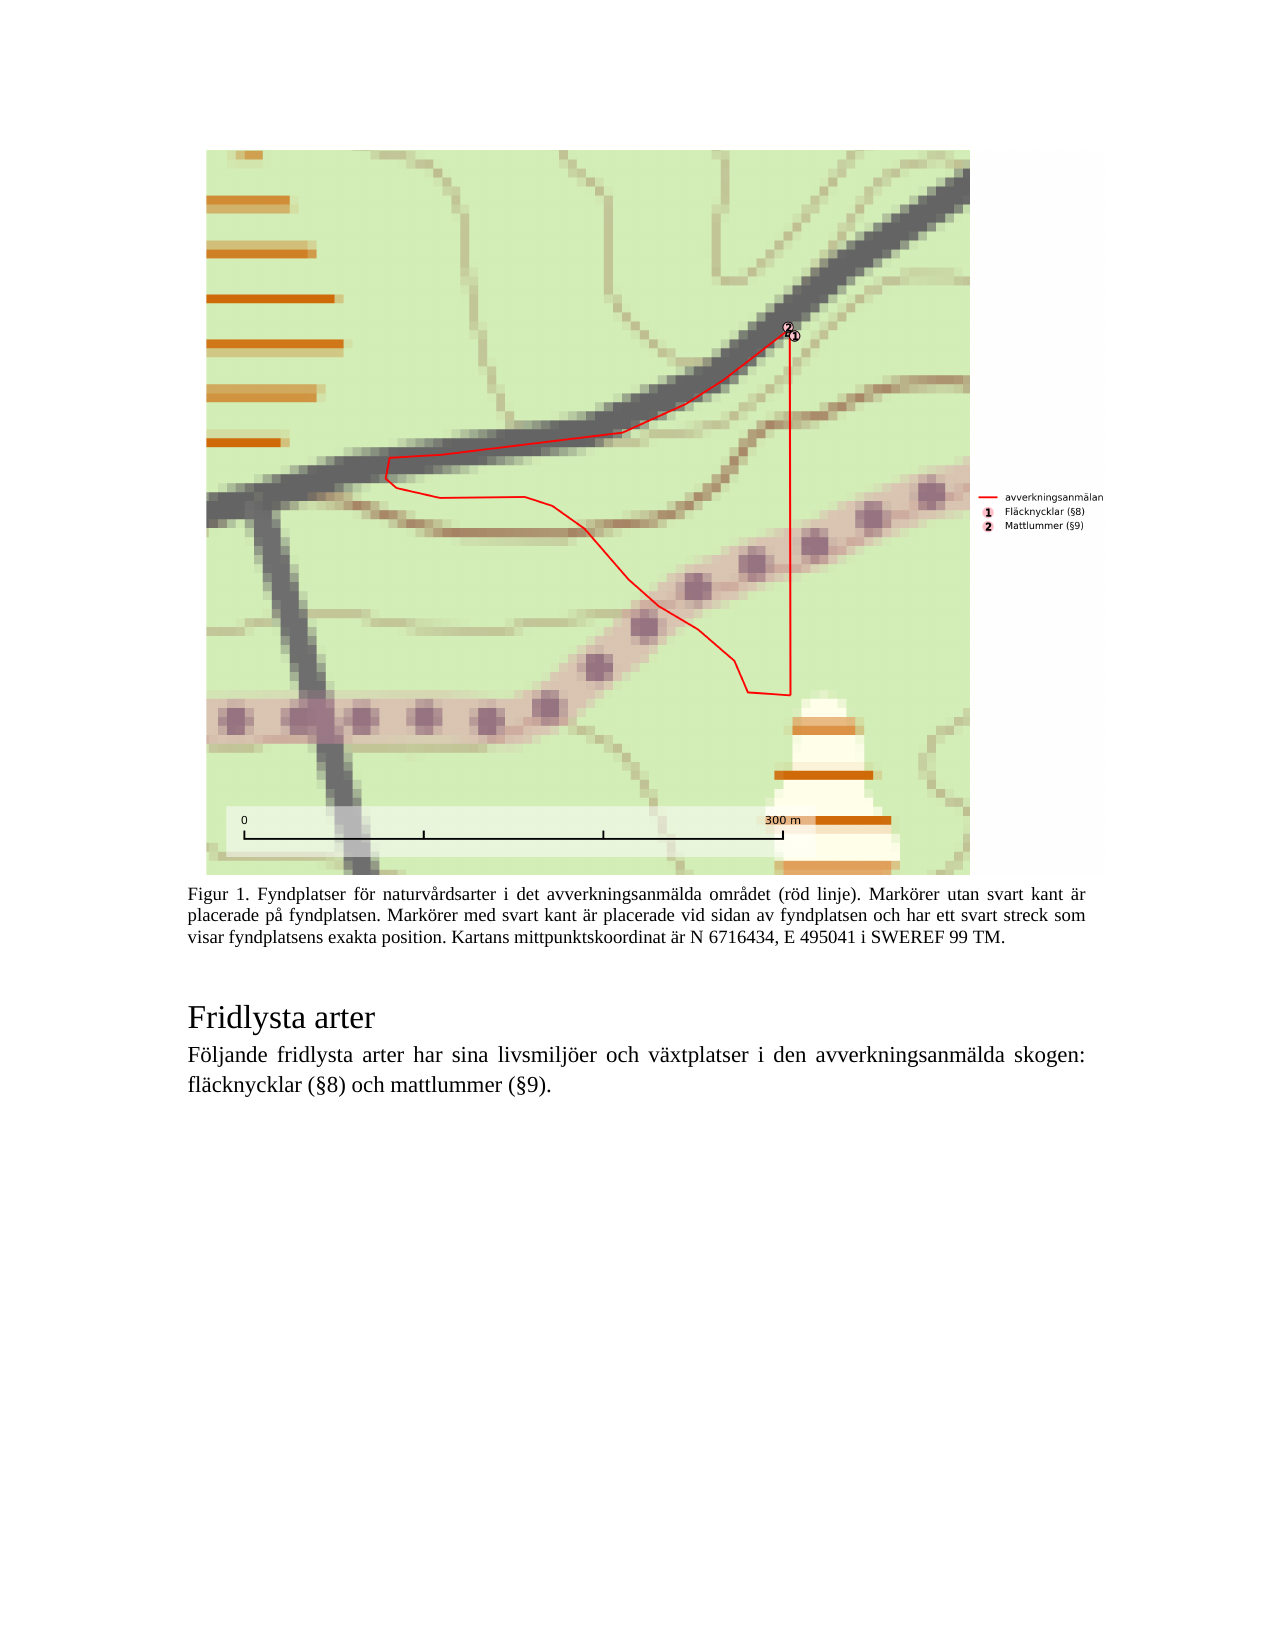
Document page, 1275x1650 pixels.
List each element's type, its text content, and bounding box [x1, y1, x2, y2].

text Följande fridlysta arter har sina livsmiljöer och växtplatser i den avverkningsanmälda skogen: fläcknycklar (§8) och mattlummer (§9). [187, 1041, 1087, 1098]
subtitle Fridlysta arter [187, 997, 1087, 1036]
picture [206, 150, 1107, 875]
text Figur 1. Fyndplatser för naturvårdsarter i det avverkningsanmälda området (röd linje). Markörer utan svart kant är placerade på fyndplatsen. Markörer med svart kant är placerade vid sidan av fyndplatsen och har ett svart streck som visar fyndplatsens exakta position. Kartans mittpunktskoordinat är N 6716434, E 495041 i SWEREF 99 TM. [187, 882, 1087, 947]
